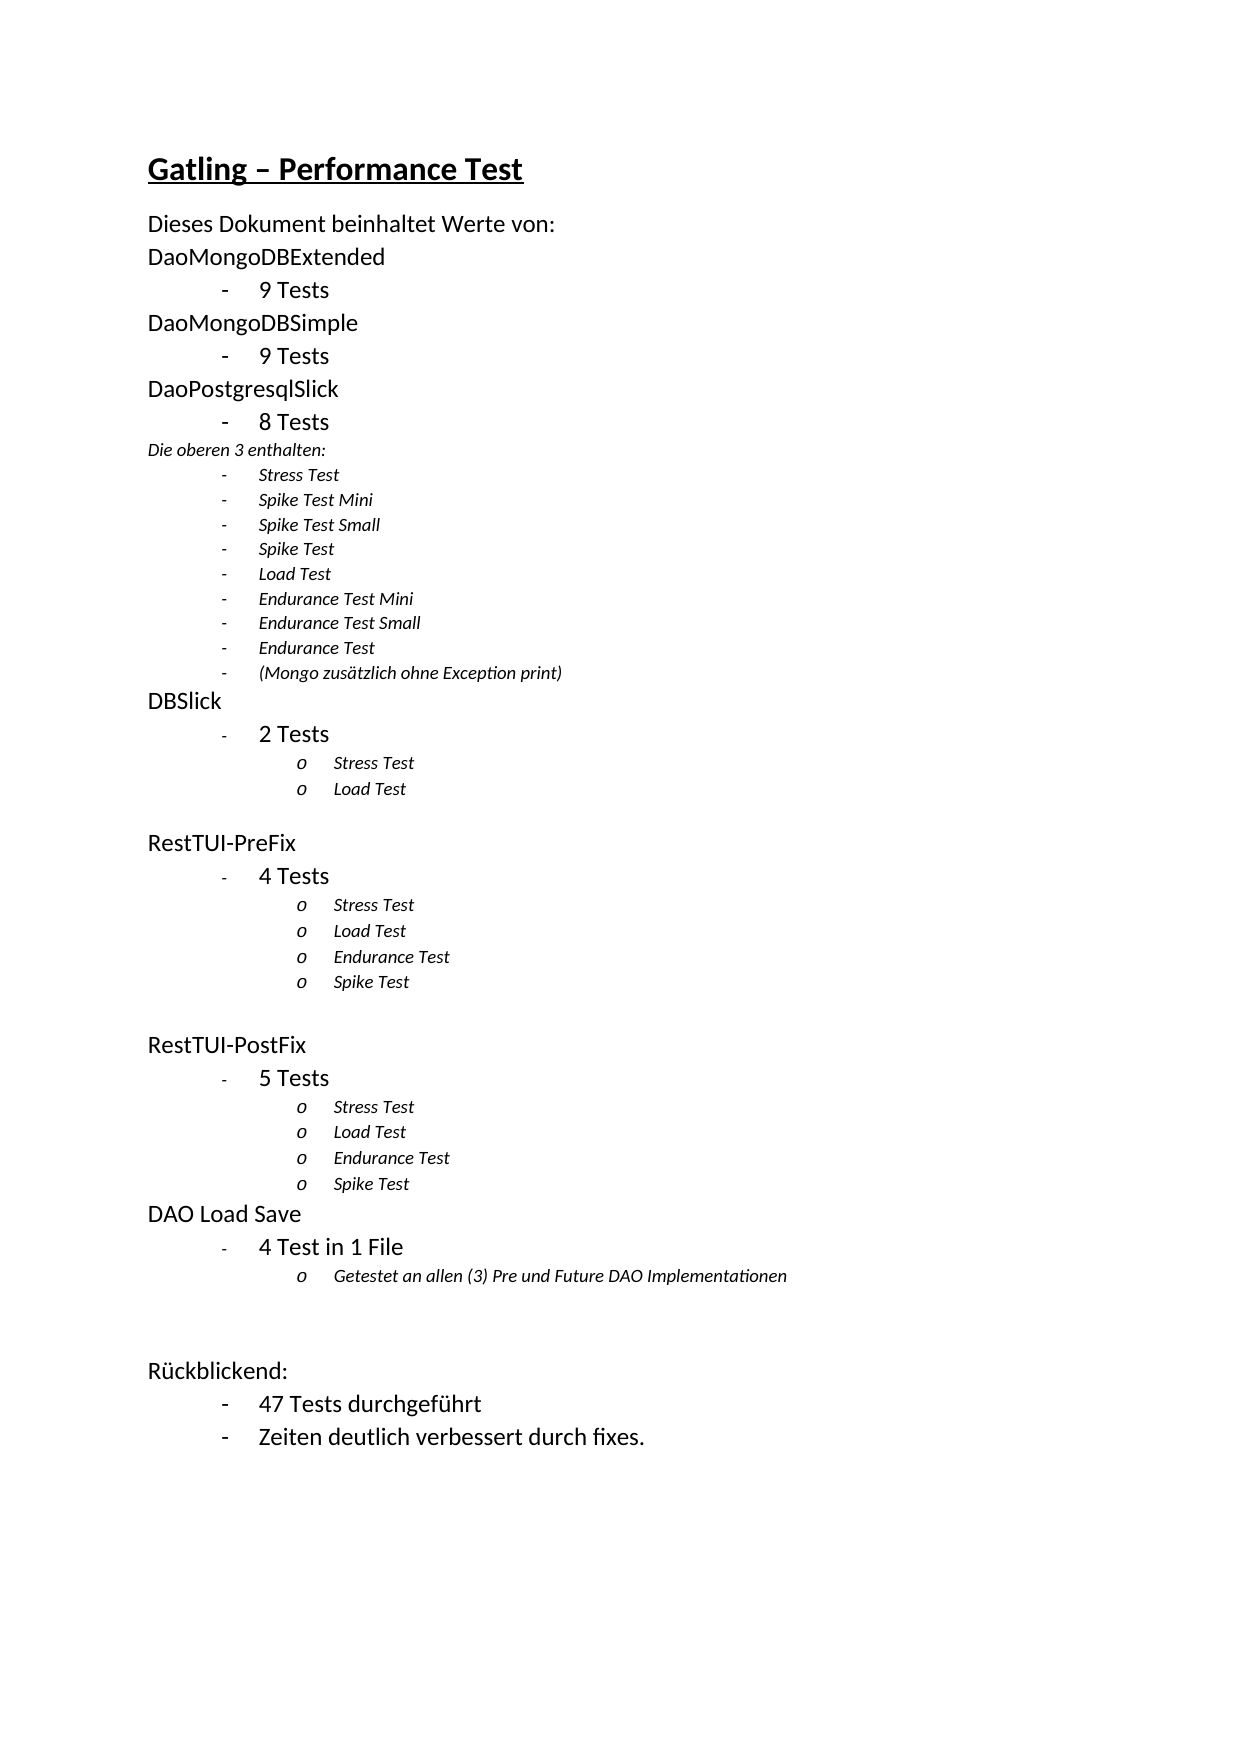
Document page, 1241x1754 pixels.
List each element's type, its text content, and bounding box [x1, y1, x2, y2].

list Spike Test [296, 1172, 1093, 1196]
list Endurance Test Small [221, 611, 1093, 634]
list 8 Tests [221, 406, 1093, 436]
list Load Test [296, 1121, 1093, 1144]
list Getestet an allen (3) Pre und Future DAO Implementationen [296, 1264, 1093, 1288]
text Rückblickend: [148, 1355, 1093, 1386]
list 9 Tests [221, 274, 1093, 304]
list Spike Test Small [221, 513, 1093, 536]
list Spike Test [221, 537, 1093, 560]
list (Mongo zusätzlich ohne Exception print) [221, 661, 1093, 684]
list Endurance Test [221, 636, 1093, 659]
list 5 Tests [221, 1062, 1093, 1093]
list 47 Tests durchgeführt [221, 1388, 1093, 1419]
text Dieses Dokument beinhaltet Werte von: [148, 208, 1093, 239]
list Load Test [296, 919, 1093, 943]
text DAO Load Save [148, 1198, 1093, 1228]
list 2 Tests [221, 718, 1093, 749]
list Load Test [221, 562, 1093, 585]
list 4 Tests [221, 860, 1093, 891]
text DaoMongoDBSimple [148, 307, 1093, 337]
list Spike Test Mini [221, 488, 1093, 511]
list Stress Test [296, 1095, 1093, 1119]
list Stress Test [296, 893, 1093, 917]
list Stress Test [221, 463, 1093, 486]
text RestTUI-PostFix [148, 1029, 1093, 1060]
list Spike Test [296, 971, 1093, 994]
list Zeiten deutlich verbessert durch fixes. [221, 1421, 1093, 1452]
list 9 Tests [221, 340, 1093, 370]
list Load Test [296, 777, 1093, 801]
text DaoMongoDBExtended [148, 241, 1093, 272]
list Endurance Test [296, 1146, 1093, 1170]
text DaoPostgresqlSlick [148, 373, 1093, 403]
text Die oberen 3 enthalten: [148, 439, 1093, 462]
text Gatling – Performance Test [148, 148, 1093, 188]
list 4 Test in 1 File [221, 1231, 1093, 1261]
list Endurance Test [296, 945, 1093, 969]
list Endurance Test Mini [221, 587, 1093, 610]
text DBSlick [148, 686, 1093, 716]
text RestTUI-PreFix [148, 827, 1093, 858]
list Stress Test [296, 751, 1093, 775]
